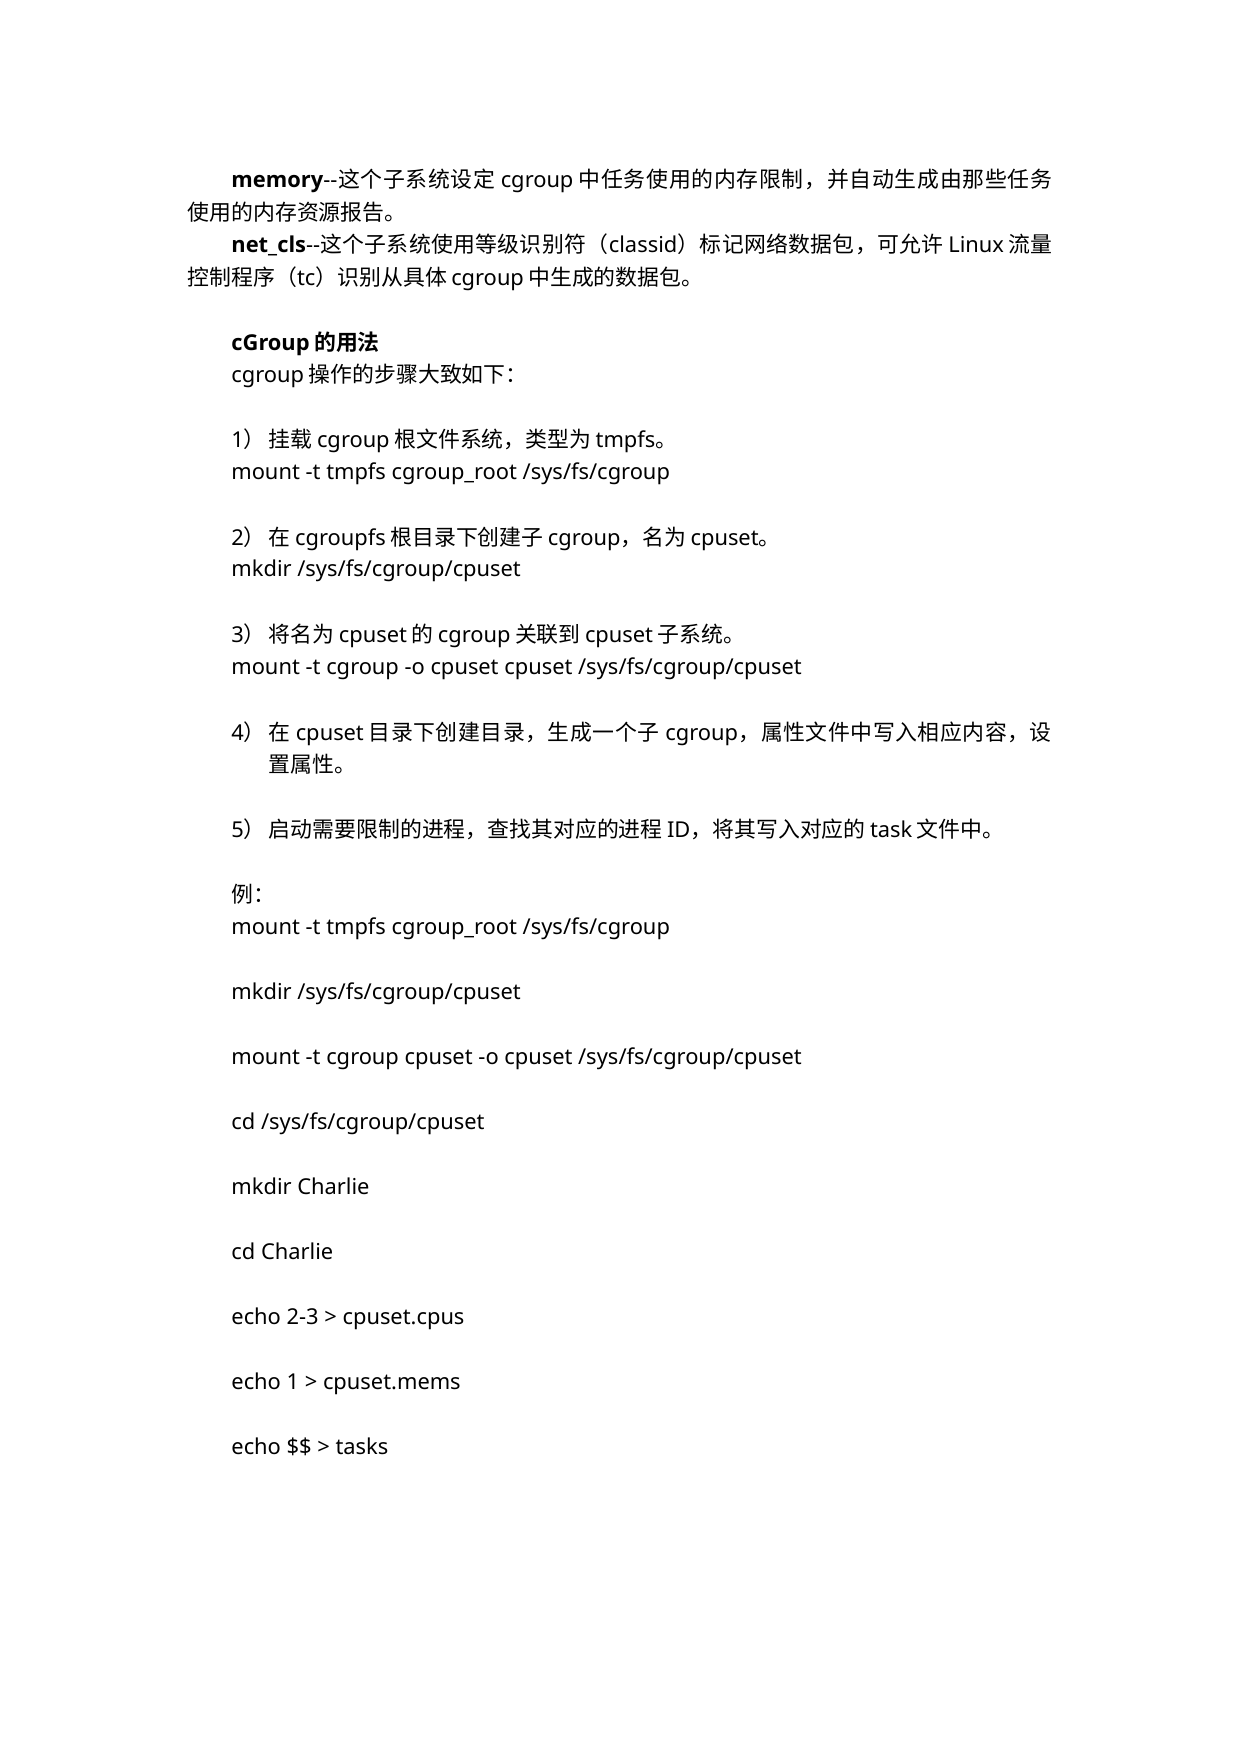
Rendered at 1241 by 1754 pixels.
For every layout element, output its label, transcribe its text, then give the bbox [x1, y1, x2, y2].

text 例： [187, 877, 1053, 909]
text net_cls--这个子系统使用等级识别符（classid）标记网络数据包，可允许Linux流量控制程序（tc）识别从具体cgroup中生成的数据包。 [187, 227, 1053, 292]
list 启动需要限制的进程，查找其对应的进程ID，将其写入对应的task文件中。 [231, 812, 1053, 844]
text mount -t tmpfs cgroup_root /sys/fs/cgroup [231, 454, 1053, 487]
text mkdir /sys/fs/cgroup/cpuset [187, 974, 1053, 1007]
text mount -t tmpfs cgroup_root /sys/fs/cgroup [187, 909, 1053, 942]
list 在cpuset目录下创建目录，生成一个子cgroup，属性文件中写入相应内容，设置属性。 [231, 714, 1053, 779]
text memory--这个子系统设定cgroup中任务使用的内存限制，并自动生成由那些任务使用的内存资源报告。 [187, 162, 1053, 227]
text echo 1 > cpuset.mems [187, 1364, 1053, 1397]
text echo $$ > tasks [187, 1429, 1053, 1462]
text cd Charlie [187, 1234, 1053, 1267]
text mkdir Charlie [187, 1169, 1053, 1202]
text mount -t cgroup -o cpuset cpuset /sys/fs/cgroup/cpuset [231, 649, 1053, 682]
text mkdir /sys/fs/cgroup/cpuset [231, 552, 1053, 584]
list 挂载cgroup根文件系统，类型为tmpfs。 [231, 422, 1053, 454]
text cd /sys/fs/cgroup/cpuset [187, 1104, 1053, 1137]
list 在cgroupfs根目录下创建子cgroup，名为cpuset。 [231, 519, 1053, 552]
text cgroup操作的步骤大致如下： [187, 357, 1053, 389]
text mount -t cgroup cpuset -o cpuset /sys/fs/cgroup/cpuset [187, 1039, 1053, 1072]
list 将名为cpuset的cgroup关联到cpuset子系统。 [231, 617, 1053, 649]
text echo 2-3 > cpuset.cpus [187, 1299, 1053, 1332]
text cGroup的用法 [187, 324, 1053, 357]
